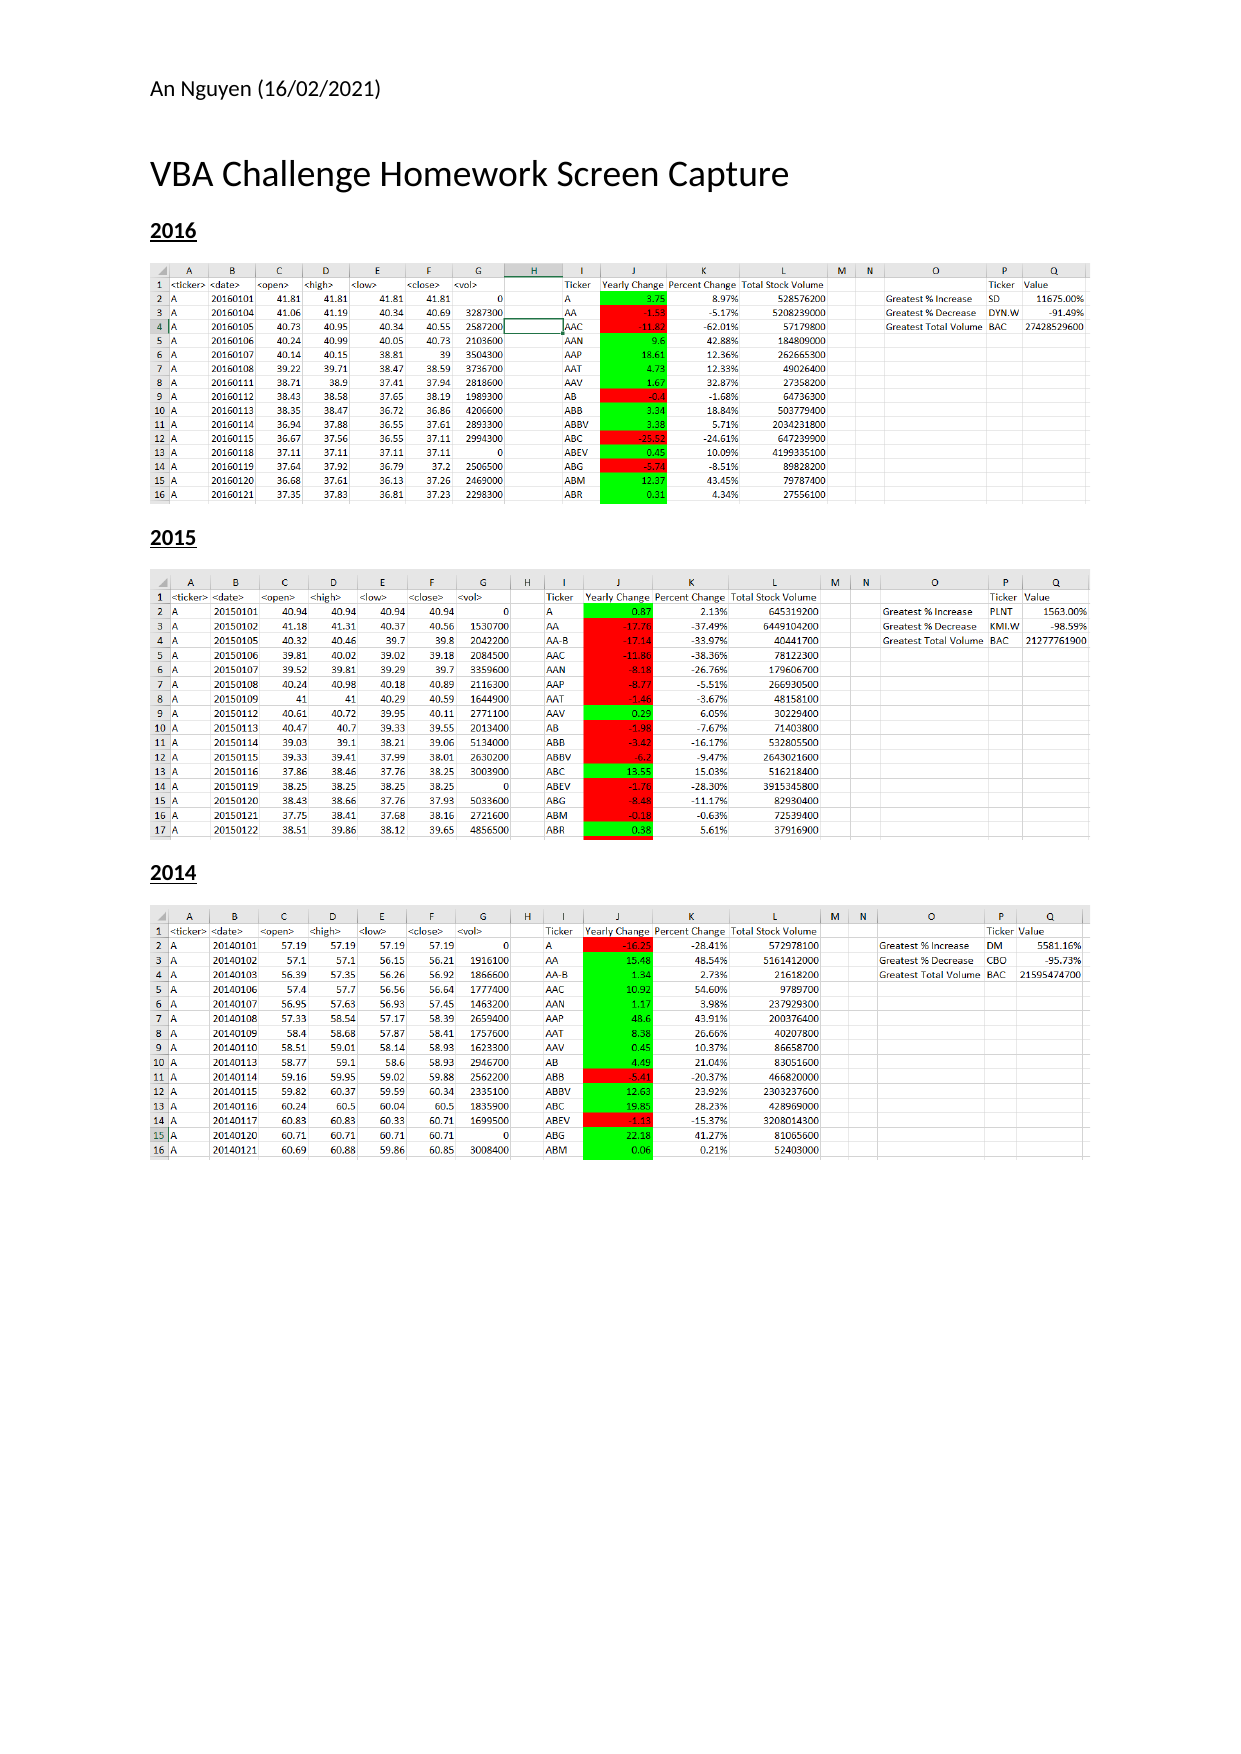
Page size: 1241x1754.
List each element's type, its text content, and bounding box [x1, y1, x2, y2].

text VBA Challenge Homework Screen Capture [150, 150, 1090, 196]
picture [150, 905, 1091, 1160]
text 2015 [150, 523, 1090, 551]
picture [150, 263, 1091, 504]
picture [150, 569, 1091, 840]
text 2014 [150, 858, 1090, 887]
text 2016 [150, 216, 1090, 244]
